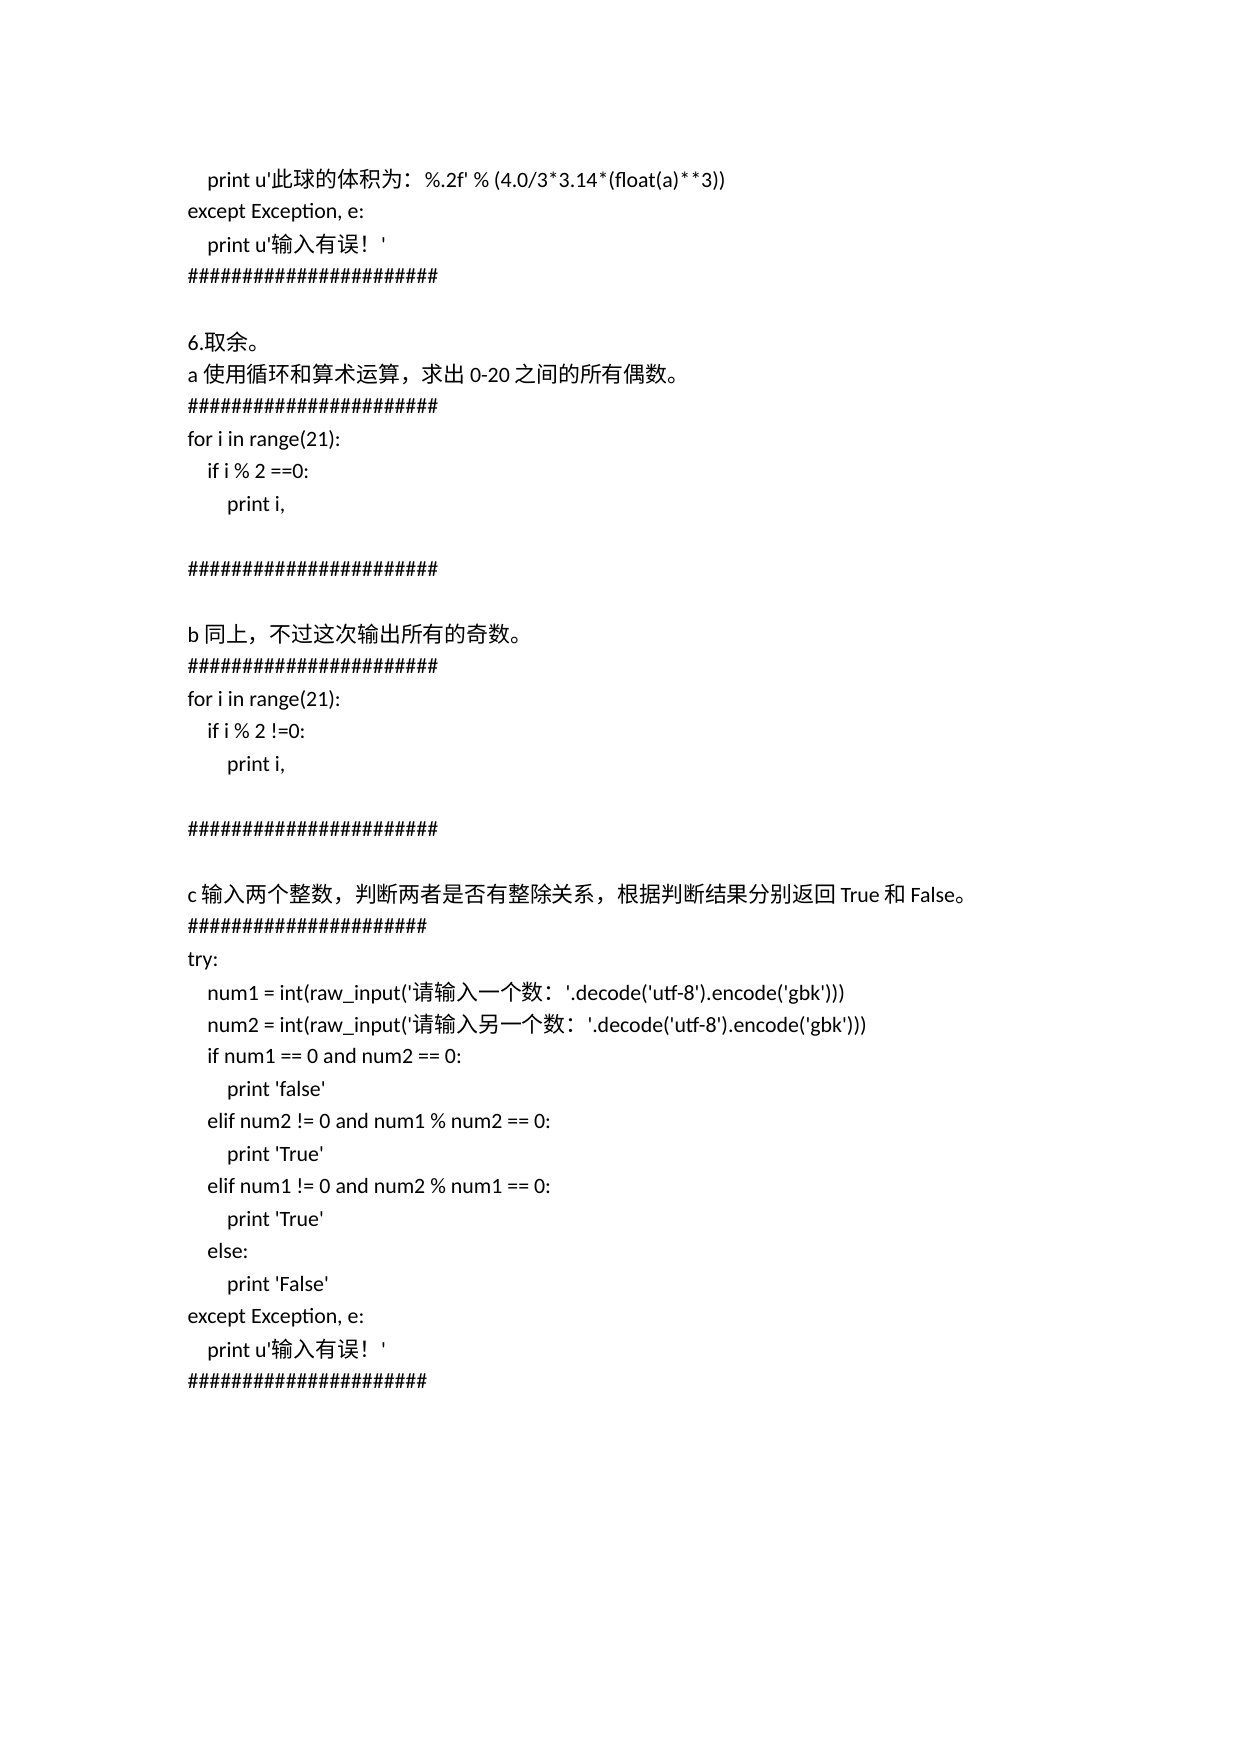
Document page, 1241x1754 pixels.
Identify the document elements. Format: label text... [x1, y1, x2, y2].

text a 使用循环和算术运算，求出0-20之间的所有偶数。 [187, 357, 1053, 389]
text num2 = int(raw_input('请输入另一个数：'.decode('utf-8').encode('gbk'))) [187, 1007, 1053, 1039]
text for i in range(21): [187, 682, 1053, 714]
text elif num1 != 0 and num2 % num1 == 0: [187, 1169, 1053, 1202]
text ###################### [187, 909, 1053, 942]
text ####################### [187, 389, 1053, 422]
text print i, [187, 487, 1053, 519]
text for i in range(21): [187, 422, 1053, 454]
text if num1 == 0 and num2 == 0: [187, 1039, 1053, 1072]
text print 'false' [187, 1072, 1053, 1104]
text ####################### [187, 649, 1053, 682]
text print u'输入有误！' [187, 1332, 1053, 1364]
text try: [187, 942, 1053, 974]
text print 'True' [187, 1137, 1053, 1169]
text print u'输入有误！' [187, 227, 1053, 259]
text if i % 2 ==0: [187, 454, 1053, 487]
text ####################### [187, 552, 1053, 584]
list 取余。 [187, 324, 1053, 357]
text print 'True' [187, 1202, 1053, 1234]
text if i % 2 !=0: [187, 714, 1053, 747]
text else: [187, 1234, 1053, 1267]
text except Exception, e: [187, 1299, 1053, 1332]
text num1 = int(raw_input('请输入一个数：'.decode('utf-8').encode('gbk'))) [187, 974, 1053, 1007]
text print i, [187, 747, 1053, 779]
text print u'此球的体积为：%.2f' % (4.0/3*3.14*(float(a)**3)) [187, 162, 1053, 194]
text ####################### [187, 259, 1053, 292]
text except Exception, e: [187, 194, 1053, 227]
text ###################### [187, 1364, 1053, 1397]
text ####################### [187, 812, 1053, 844]
text b 同上，不过这次输出所有的奇数。 [187, 617, 1053, 649]
text print 'False' [187, 1267, 1053, 1299]
text elif num2 != 0 and num1 % num2 == 0: [187, 1104, 1053, 1137]
text c 输入两个整数，判断两者是否有整除关系，根据判断结果分别返回True和False。 [187, 877, 1053, 909]
